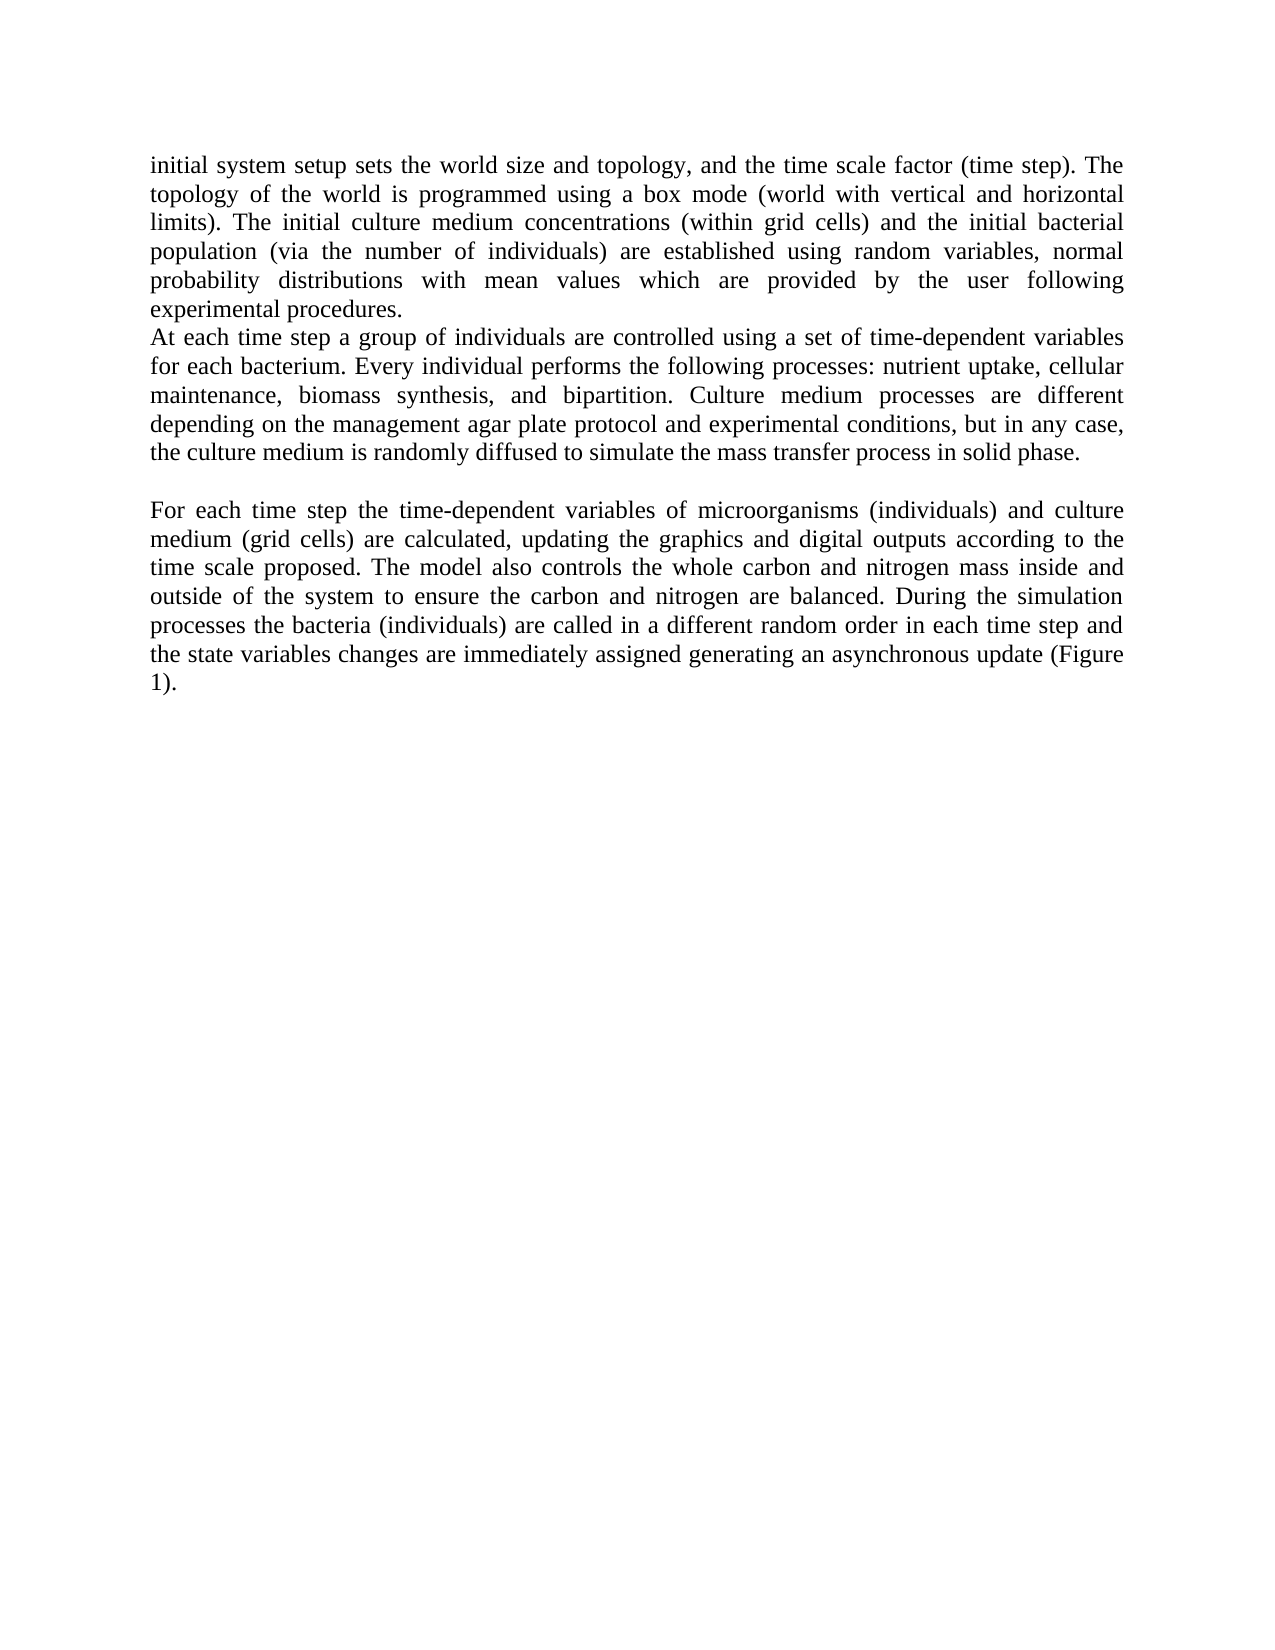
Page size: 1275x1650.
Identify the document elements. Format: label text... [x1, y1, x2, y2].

text For each time step the time-dependent variables of microorganisms (individuals) and culture medium (grid cells) are calculated, updating the graphics and digital outputs according to the time scale proposed. The model also controls the whole carbon and nitrogen mass inside and outside of the system to ensure the carbon and nitrogen are balanced. During the simulation processes the bacteria (individuals) are called in a different random order in each time step and the state variables changes are immediately assigned generating an asynchronous update (Figure 1). [150, 495, 1125, 696]
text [150, 150, 1125, 322]
text At each time step a group of individuals are controlled using a set of time-dependent variables for each bacterium. Every individual performs the following processes: nutrient uptake, cellular maintenance, biomass synthesis, and bipartition. Culture medium processes are different depending on the management agar plate protocol and experimental conditions, but in any case, the culture medium is randomly diffused to simulate the mass transfer process in solid phase. [150, 322, 1125, 466]
